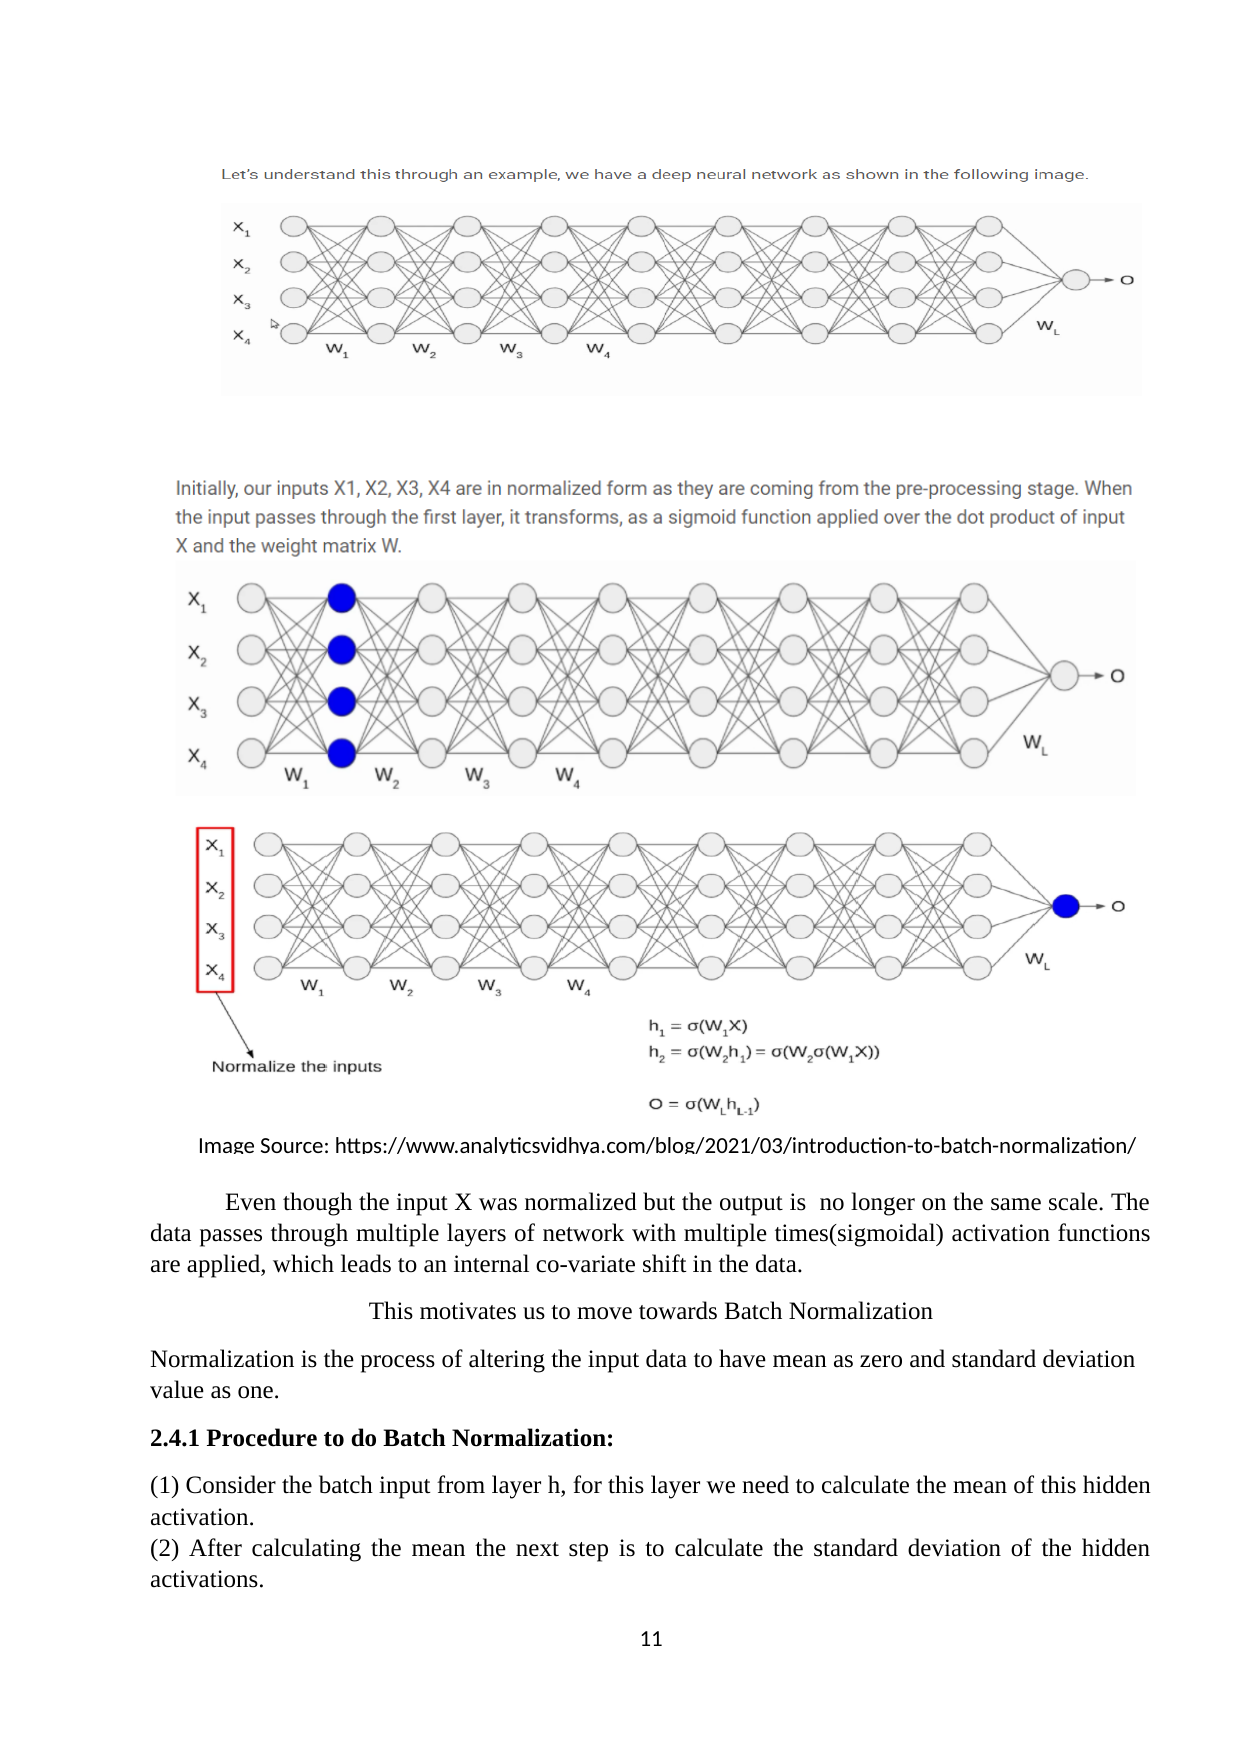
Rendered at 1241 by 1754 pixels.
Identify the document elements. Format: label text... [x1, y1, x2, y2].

text (2) After calculating the mean the next step is to calculate the standard deviation of the hidden activations. [150, 1533, 1152, 1592]
text This motivates us to move towards Batch Normalization [150, 1296, 1152, 1325]
text 2.4.1 Procedure to do Batch Normalization: [150, 1423, 1152, 1452]
text Even though the input X was normalized but the output is no longer on the same scale. The data passes through multiple layers of network with multiple times(sigmoidal) activation functions are applied, which leads to an internal co-variate shift in the data. [150, 1187, 1152, 1277]
picture [150, 813, 1152, 1121]
picture [150, 462, 1152, 796]
picture [181, 150, 1148, 396]
text (1) Consider the batch input from layer h, for this layer we need to calculate the mean of this hidden activation. [150, 1471, 1152, 1530]
text Normalization is the process of altering the input data to have mean as zero and standard deviation value as one. [150, 1344, 1152, 1404]
